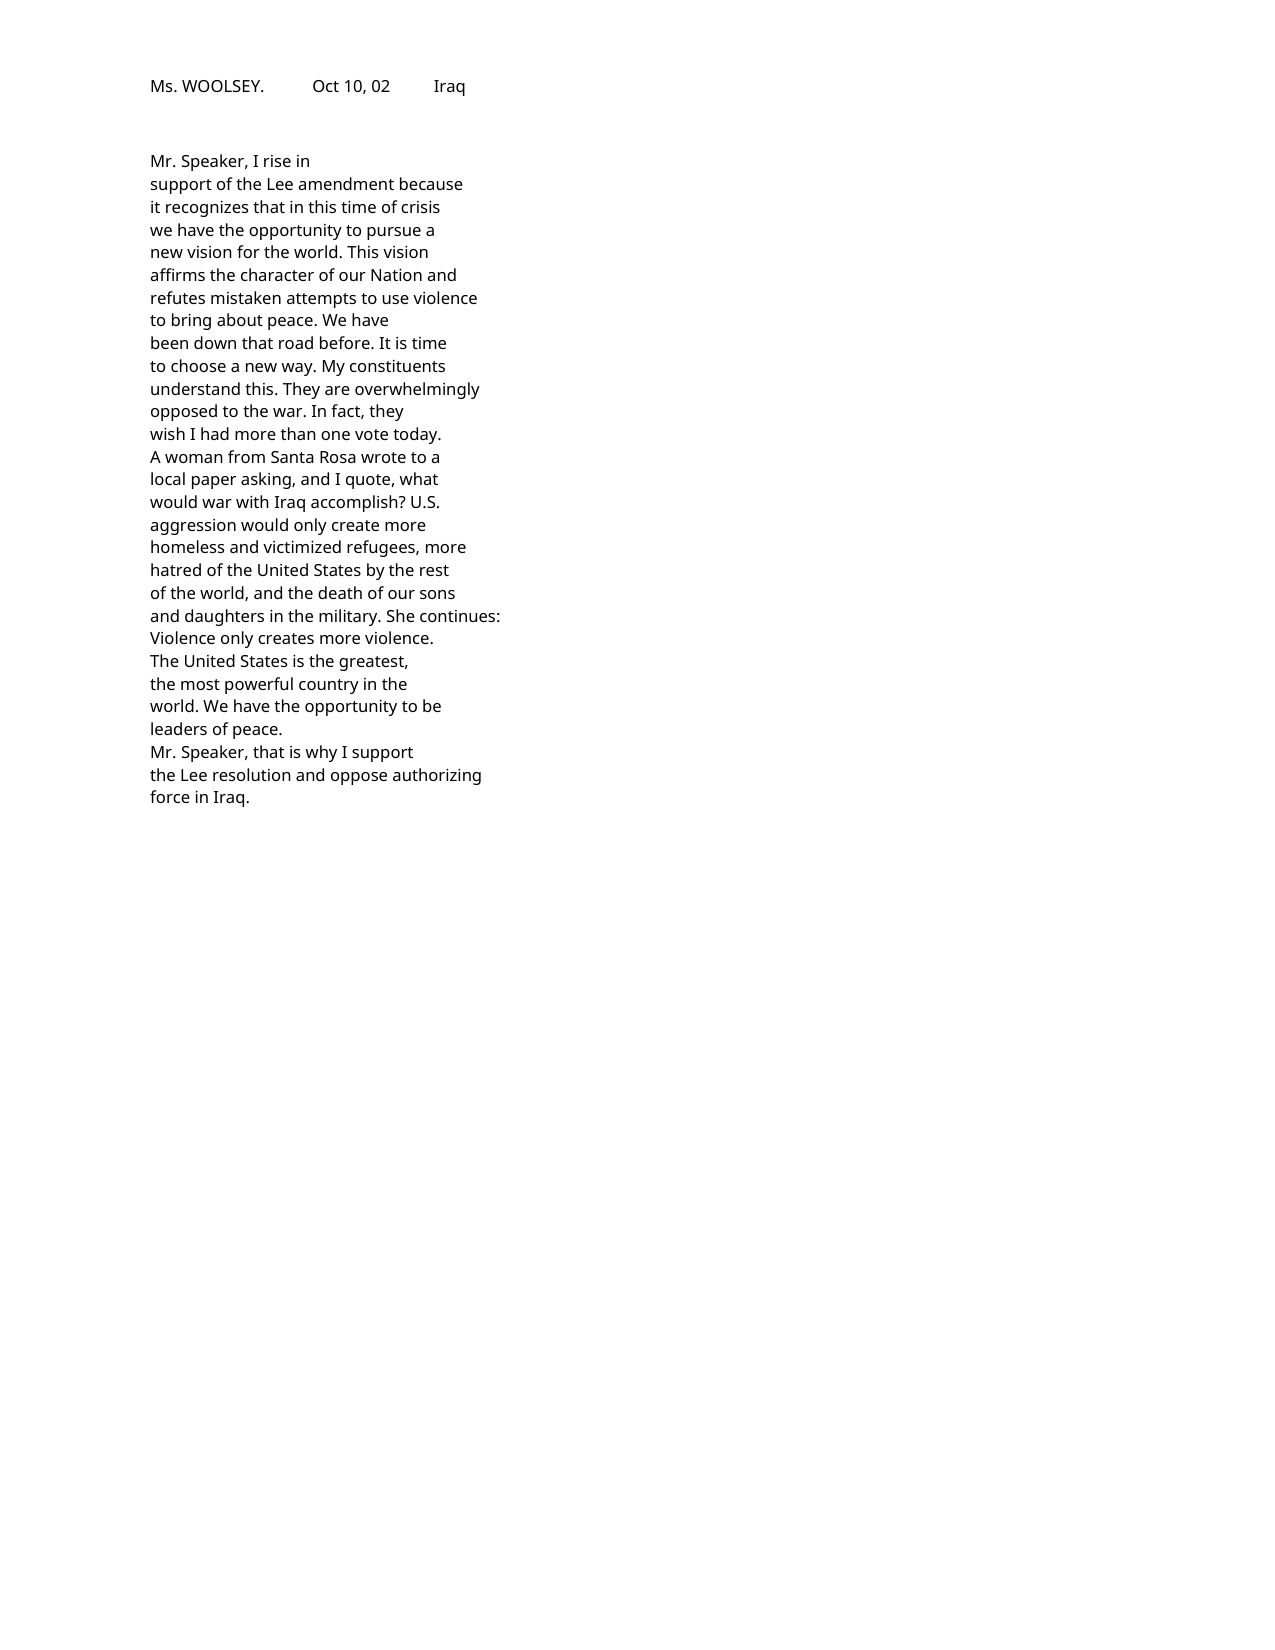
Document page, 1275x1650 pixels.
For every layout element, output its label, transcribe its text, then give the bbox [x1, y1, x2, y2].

text refutes mistaken attempts to use violence [150, 286, 1125, 309]
text A woman from Santa Rosa wrote to a [150, 445, 1125, 468]
text support of the Lee amendment because [150, 173, 1125, 195]
text it recognizes that in this time of crisis [150, 195, 1125, 218]
text leaders of peace. [150, 718, 1125, 740]
text Mr. Speaker, that is why I support [150, 740, 1125, 763]
text aggression would only create more [150, 513, 1125, 536]
text force in Iraq. [150, 786, 1125, 808]
text homeless and victimized refugees, more [150, 536, 1125, 559]
text new vision for the world. This vision [150, 241, 1125, 263]
text been down that road before. It is time [150, 332, 1125, 354]
text the most powerful country in the [150, 672, 1125, 695]
text we have the opportunity to pursue a [150, 218, 1125, 241]
text world. We have the opportunity to be [150, 695, 1125, 718]
text local paper asking, and I quote, what [150, 468, 1125, 491]
text would war with Iraq accomplish? U.S. [150, 491, 1125, 513]
text hatred of the United States by the rest [150, 559, 1125, 581]
text the Lee resolution and oppose authorizing [150, 763, 1125, 786]
text understand this. They are overwhelmingly [150, 377, 1125, 400]
text to choose a new way. My constituents [150, 354, 1125, 377]
text affirms the character of our Nation and [150, 263, 1125, 286]
text Violence only creates more violence. [150, 627, 1125, 649]
text wish I had more than one vote today. [150, 422, 1125, 445]
text to bring about peace. We have [150, 309, 1125, 332]
text The United States is the greatest, [150, 649, 1125, 672]
text of the world, and the death of our sons [150, 581, 1125, 604]
text Mr. Speaker, I rise in [150, 150, 1125, 173]
text and daughters in the military. She continues: [150, 604, 1125, 627]
text opposed to the war. In fact, they [150, 400, 1125, 422]
